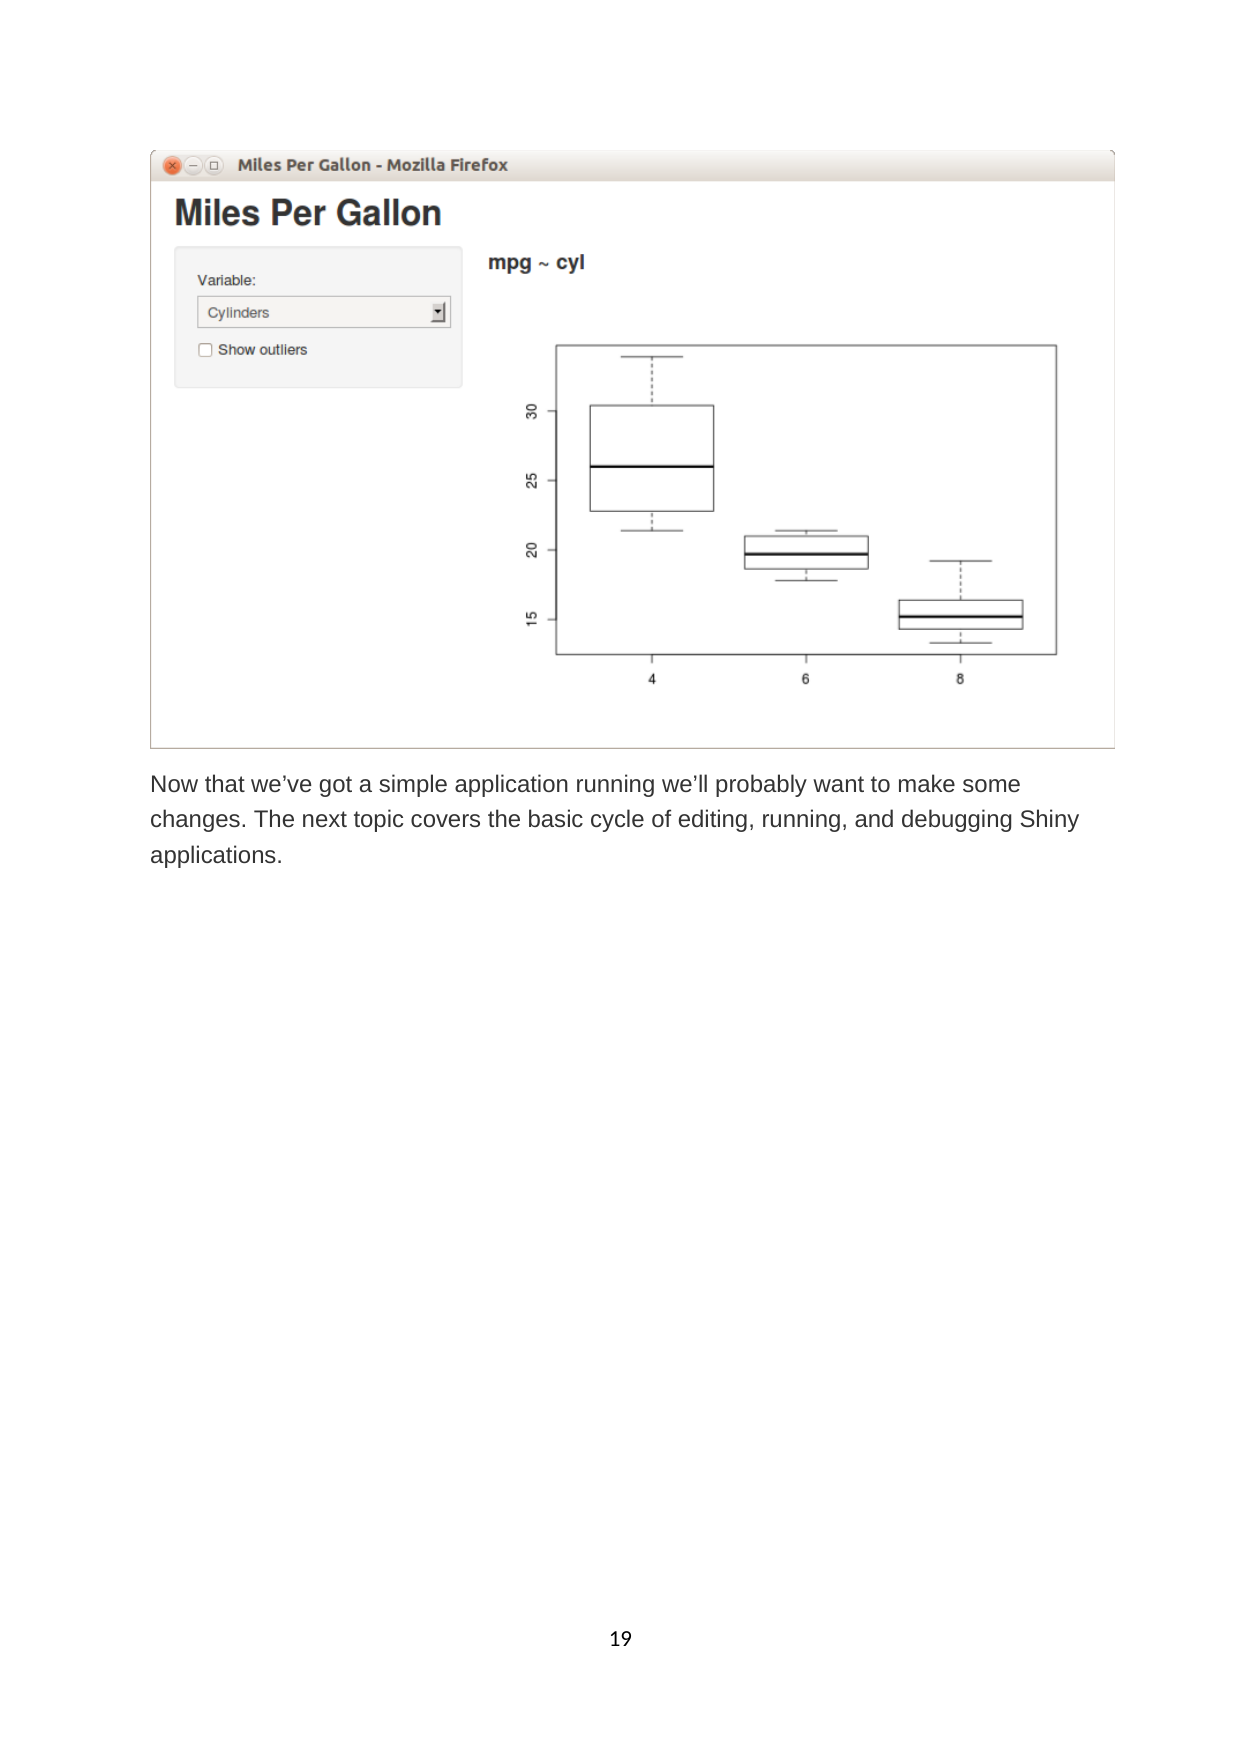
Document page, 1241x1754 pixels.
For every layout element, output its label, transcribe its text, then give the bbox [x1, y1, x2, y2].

picture [150, 150, 1115, 749]
text Now that we’ve got a simple application running we’ll probably want to make some changes. The next topic covers the basic cycle of editing, running, and debugging Shiny applications. [150, 762, 1090, 868]
